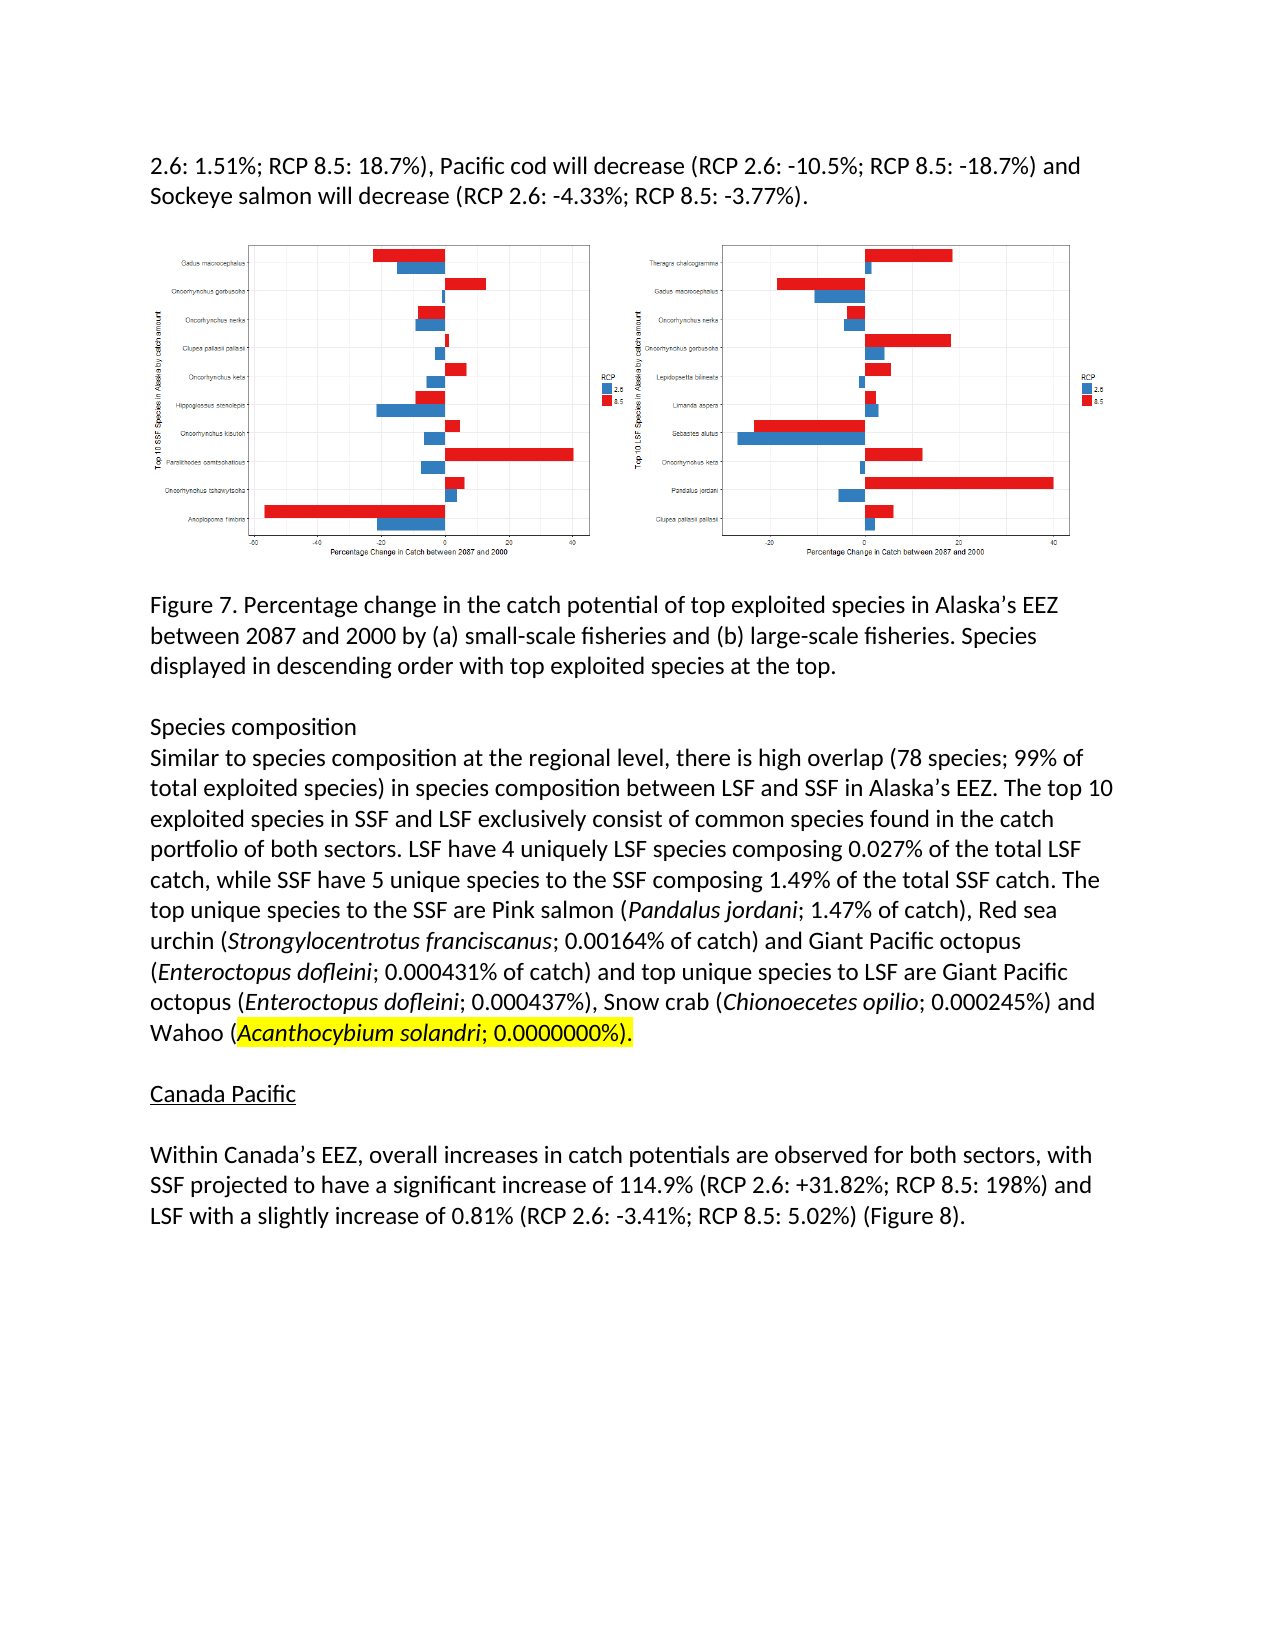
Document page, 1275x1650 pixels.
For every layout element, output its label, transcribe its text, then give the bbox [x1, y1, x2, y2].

picture [150, 241, 1110, 559]
text Within Canada’s EEZ, overall increases in catch potentials are observed for both sectors, with SSF projected to have a significant increase of 114.9% (RCP 2.6: +31.82%; RCP 8.5: 198%) and LSF with a slightly increase of 0.81% (RCP 2.6: -3.41%; RCP 8.5: 5.02%) (Figure 8). [150, 1139, 1125, 1230]
text Canada Pacific [150, 1078, 1125, 1108]
text Figure 7. Percentage change in the catch potential of top exploited species in Alaska’s EEZ between 2087 and 2000 by (a) small-scale fisheries and (b) large-scale fisheries. Species displayed in descending order with top exploited species at the top. [150, 589, 1125, 681]
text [150, 150, 1125, 211]
text Similar to species composition at the regional level, there is high overlap (78 species; 99% of total exploited species) in species composition between LSF and SSF in Alaska’s EEZ. The top 10 exploited species in SSF and LSF exclusively consist of common species found in the catch portfolio of both sectors. LSF have 4 uniquely LSF species composing 0.027% of the total LSF catch, while SSF have 5 unique species to the SSF composing 1.49% of the total SSF catch. The top unique species to the SSF are Pink salmon (Pandalus jordani; 1.47% of catch), Red sea urchin (Strongylocentrotus franciscanus; 0.00164% of catch) and Giant Pacific octopus (Enteroctopus dofleini; 0.000431% of catch) and top unique species to LSF are Giant Pacific octopus (Enteroctopus dofleini; 0.000437%), Snow crab (Chionoecetes opilio; 0.000245%) and Wahoo (Acanthocybium solandri; 0.0000000%). [150, 742, 1125, 1047]
text Species composition [150, 712, 1125, 742]
